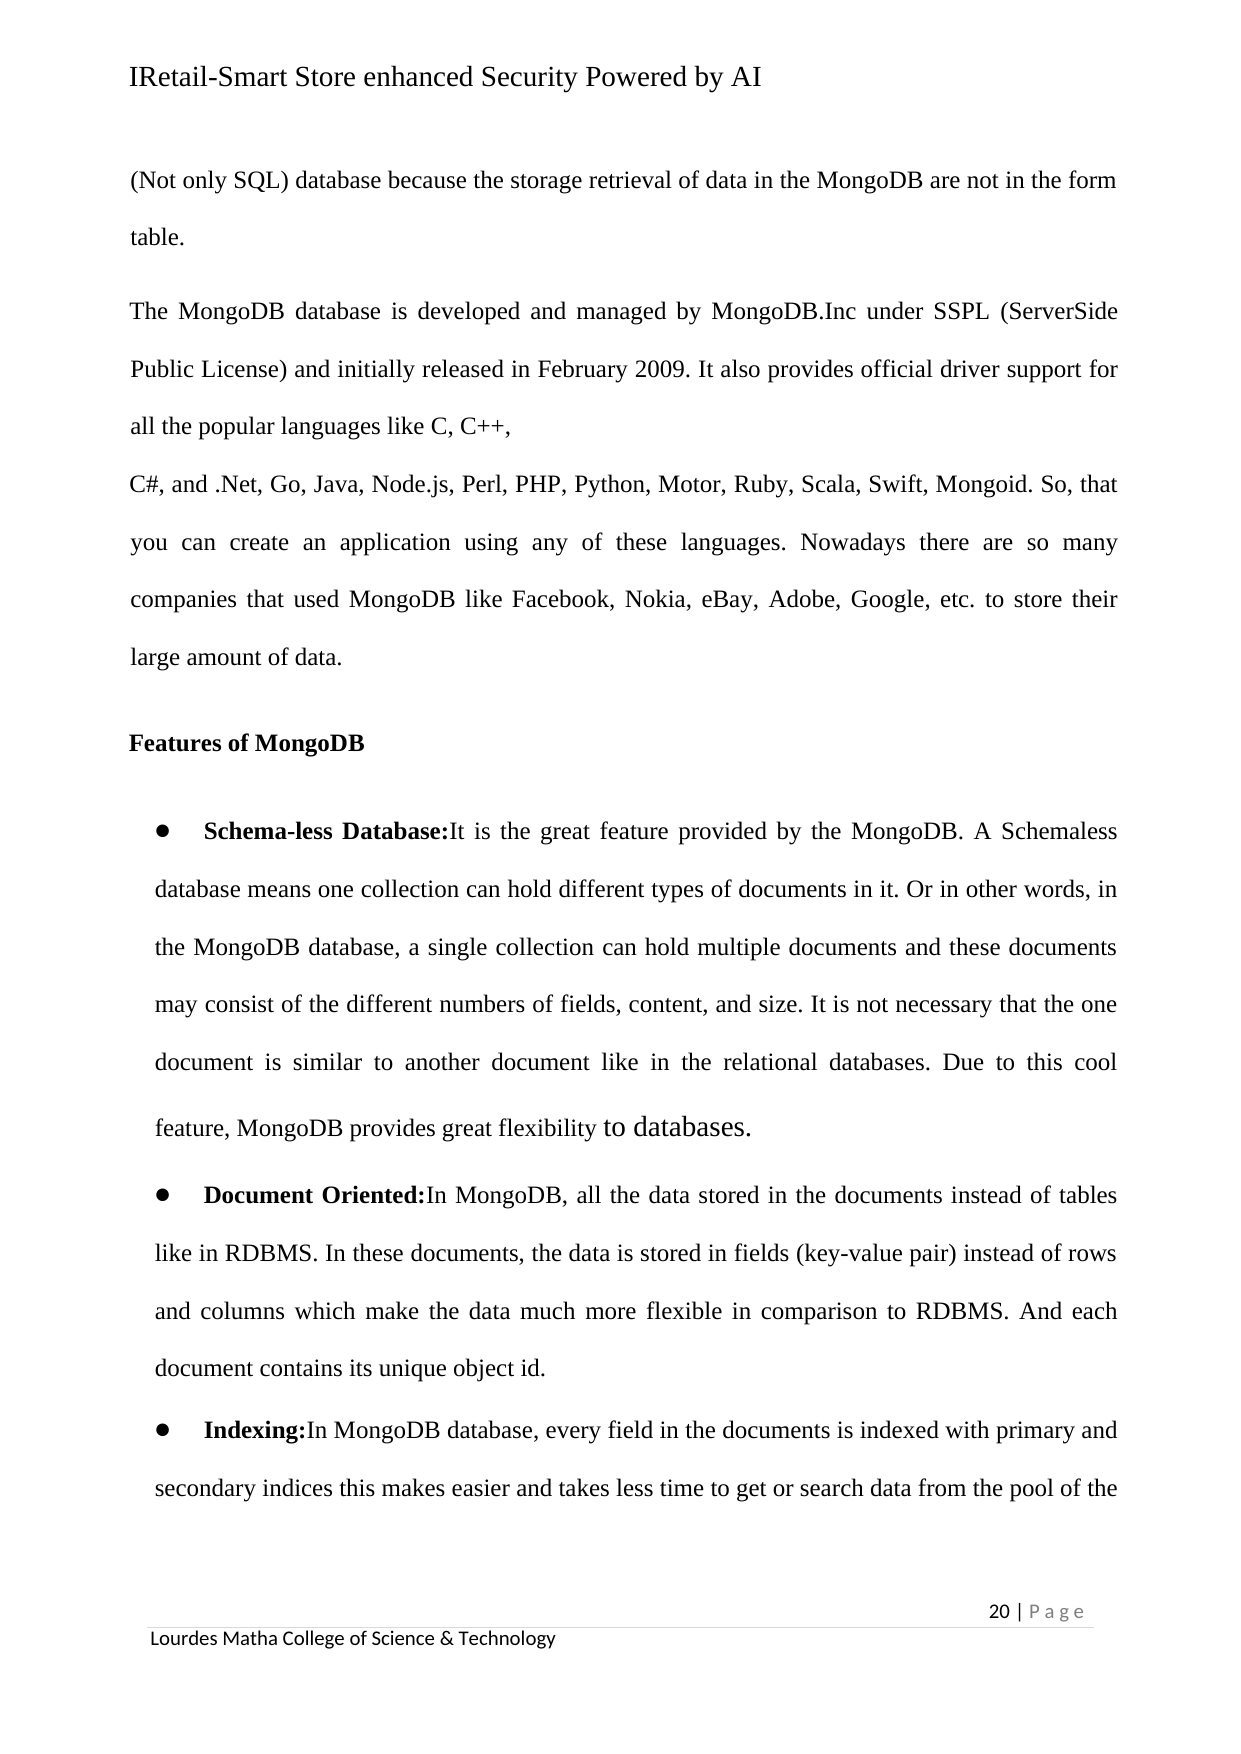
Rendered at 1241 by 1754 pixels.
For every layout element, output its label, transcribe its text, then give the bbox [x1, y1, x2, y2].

list Schema-less Database:It is the great feature provided by the MongoDB. A Schemaless database means one collection can hold different types of documents in it. Or in other words, in the MongoDB database, a single collection can hold multiple documents and these documents may consist of the different numbers of fields, content, and size. It is not necessary that the one document is similar to another document like in the relational databases. Due to this cool feature, MongoDB provides great flexibility to databases. [153, 812, 1119, 1142]
text The MongoDB database is developed and managed by MongoDB.Inc under SSPL (ServerSide Public License) and initially released in February 2009. It also provides official driver support for all the popular languages like C, C++, [129, 296, 1119, 440]
list Document Oriented:In MongoDB, all the data stored in the documents instead of tables like in RDBMS. In these documents, the data is stored in fields (key-value pair) instead of rows and columns which make the data much more flexible in comparison to RDBMS. And each document contains its unique object id. [153, 1176, 1119, 1382]
text C#, and .Net, Go, Java, Node.js, Perl, PHP, Python, Motor, Ruby, Scala, Swift, Mongoid. So, that you can create an application using any of these languages. Nowadays there are so many companies that used MongoDB like Facebook, Nokia, eBay, Adobe, Google, etc. to store their large amount of data. [129, 469, 1119, 670]
subtitle Features of MongoDB [128, 728, 1119, 757]
